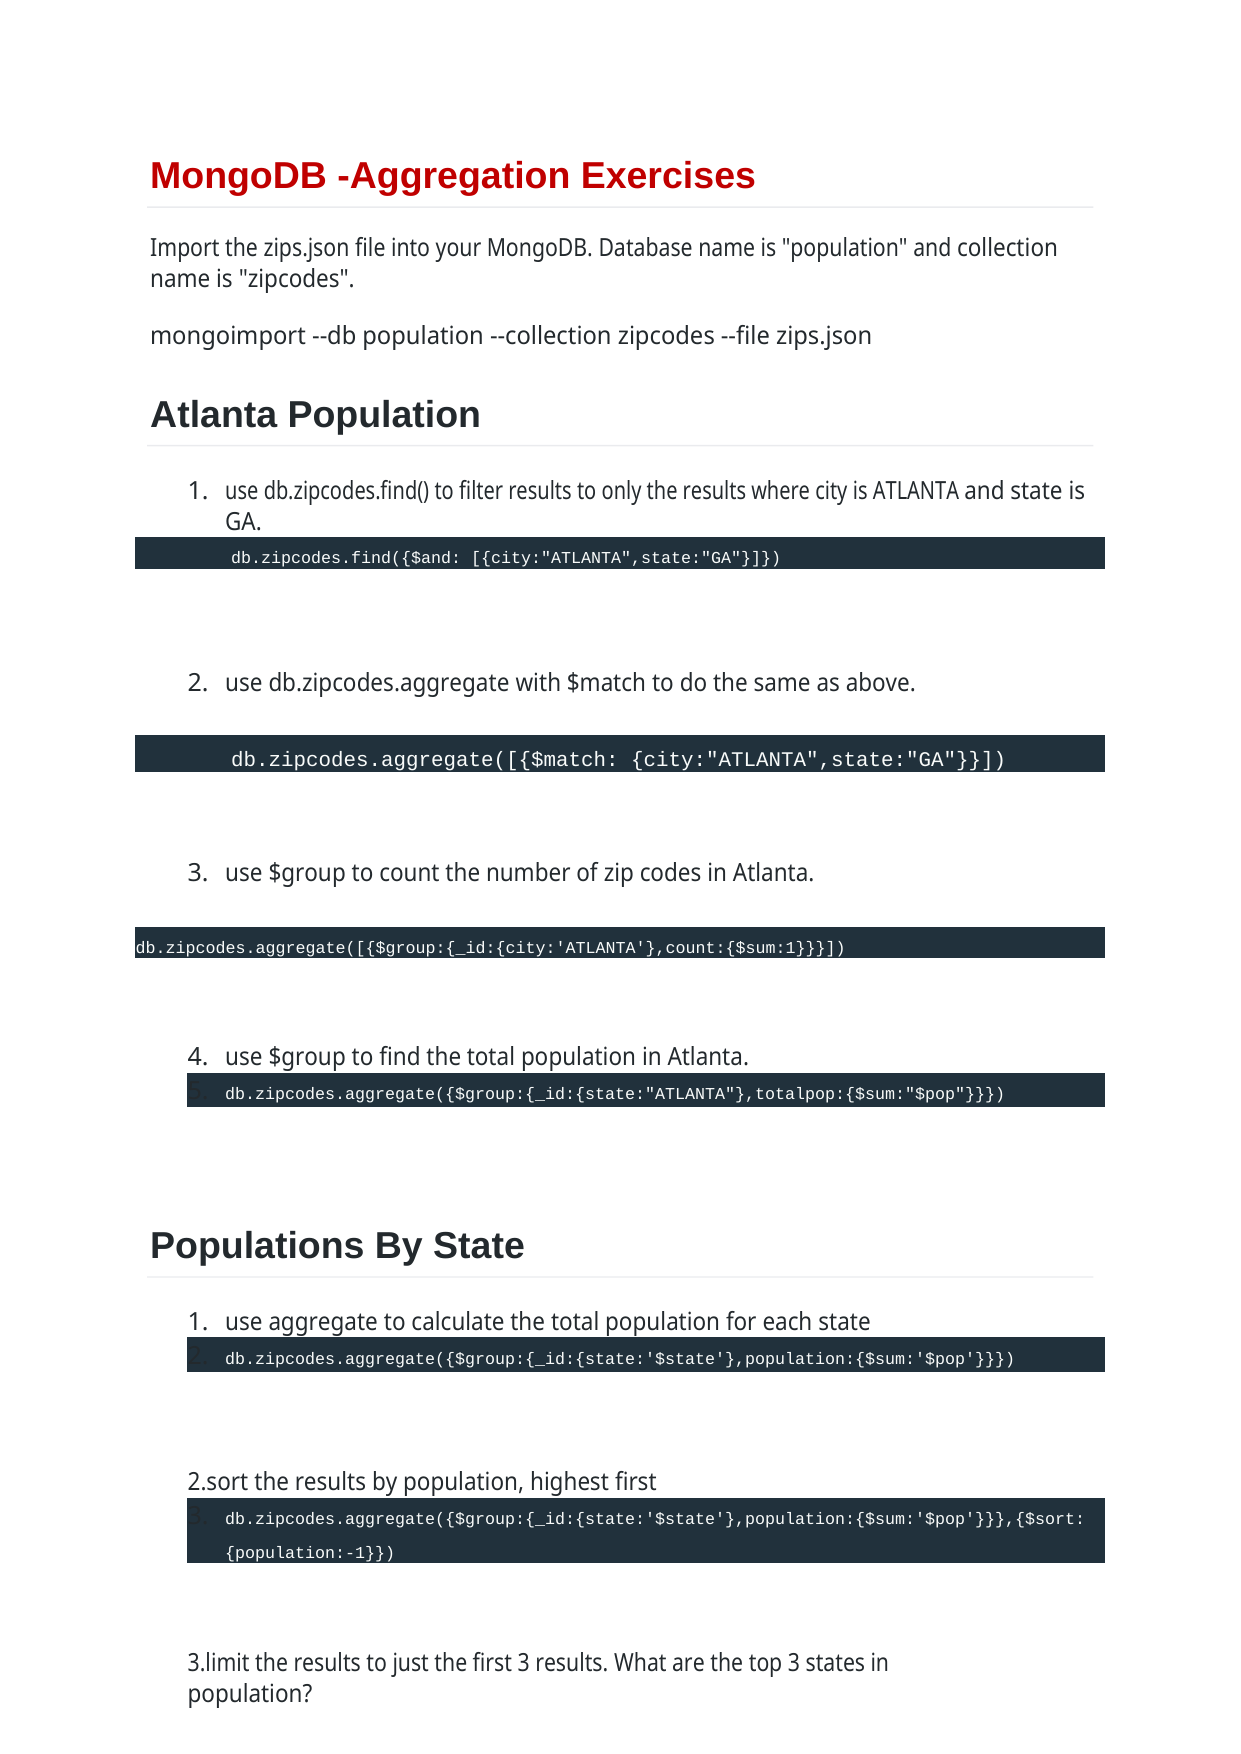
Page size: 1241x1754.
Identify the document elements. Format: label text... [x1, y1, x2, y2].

text 2.sort the results by population, highest first [187, 1464, 1105, 1498]
subtitle MongoDB -Aggregation Exercises [150, 153, 1105, 197]
list db.zipcodes.aggregate({$group:{_id:{state:'$state'},population:{$sum:'$pop'}}}) [187, 1337, 1105, 1372]
text mongoimport --db population --collection zipcodes --file zips.json [150, 318, 1105, 352]
list use db.zipcodes.aggregate with $match to do the same as above. [187, 665, 1105, 699]
list use aggregate to calculate the total population for each state [187, 1303, 1105, 1337]
subtitle Populations By State [150, 1223, 1105, 1266]
text db.zipcodes.aggregate([{$match: {city:"ATLANTA",state:"GA"}}]) [135, 735, 1105, 772]
list use $group to count the number of zip codes in Atlanta. [187, 854, 1105, 888]
text Import the zips.json file into your MongoDB. Database name is "population" and collection name is "zipcodes". [150, 231, 1105, 294]
list db.zipcodes.aggregate({$group:{_id:{state:"ATLANTA"},totalpop:{$sum:"$pop"}}}) [187, 1073, 1105, 1107]
list use db.zipcodes.find() to filter results to only the results where city is ATLANTA and state is GA. [187, 474, 1089, 537]
subtitle Atlanta Population [150, 392, 1105, 435]
text 3.limit the results to just the first 3 results. What are the top 3 states in population? [187, 1646, 978, 1709]
text db.zipcodes.aggregate([{$group:{_id:{city:'ATLANTA'},count:{$sum:1}}}]) [135, 927, 1105, 958]
list use $group to find the total population in Atlanta. [187, 1039, 1105, 1073]
text db.zipcodes.find({$and: [{city:"ATLANTA",state:"GA"}]}) [135, 537, 1105, 569]
list db.zipcodes.aggregate({$group:{_id:{state:'$state'},population:{$sum:'$pop'}}},{$sort:{population:-1}}) [187, 1498, 1105, 1563]
